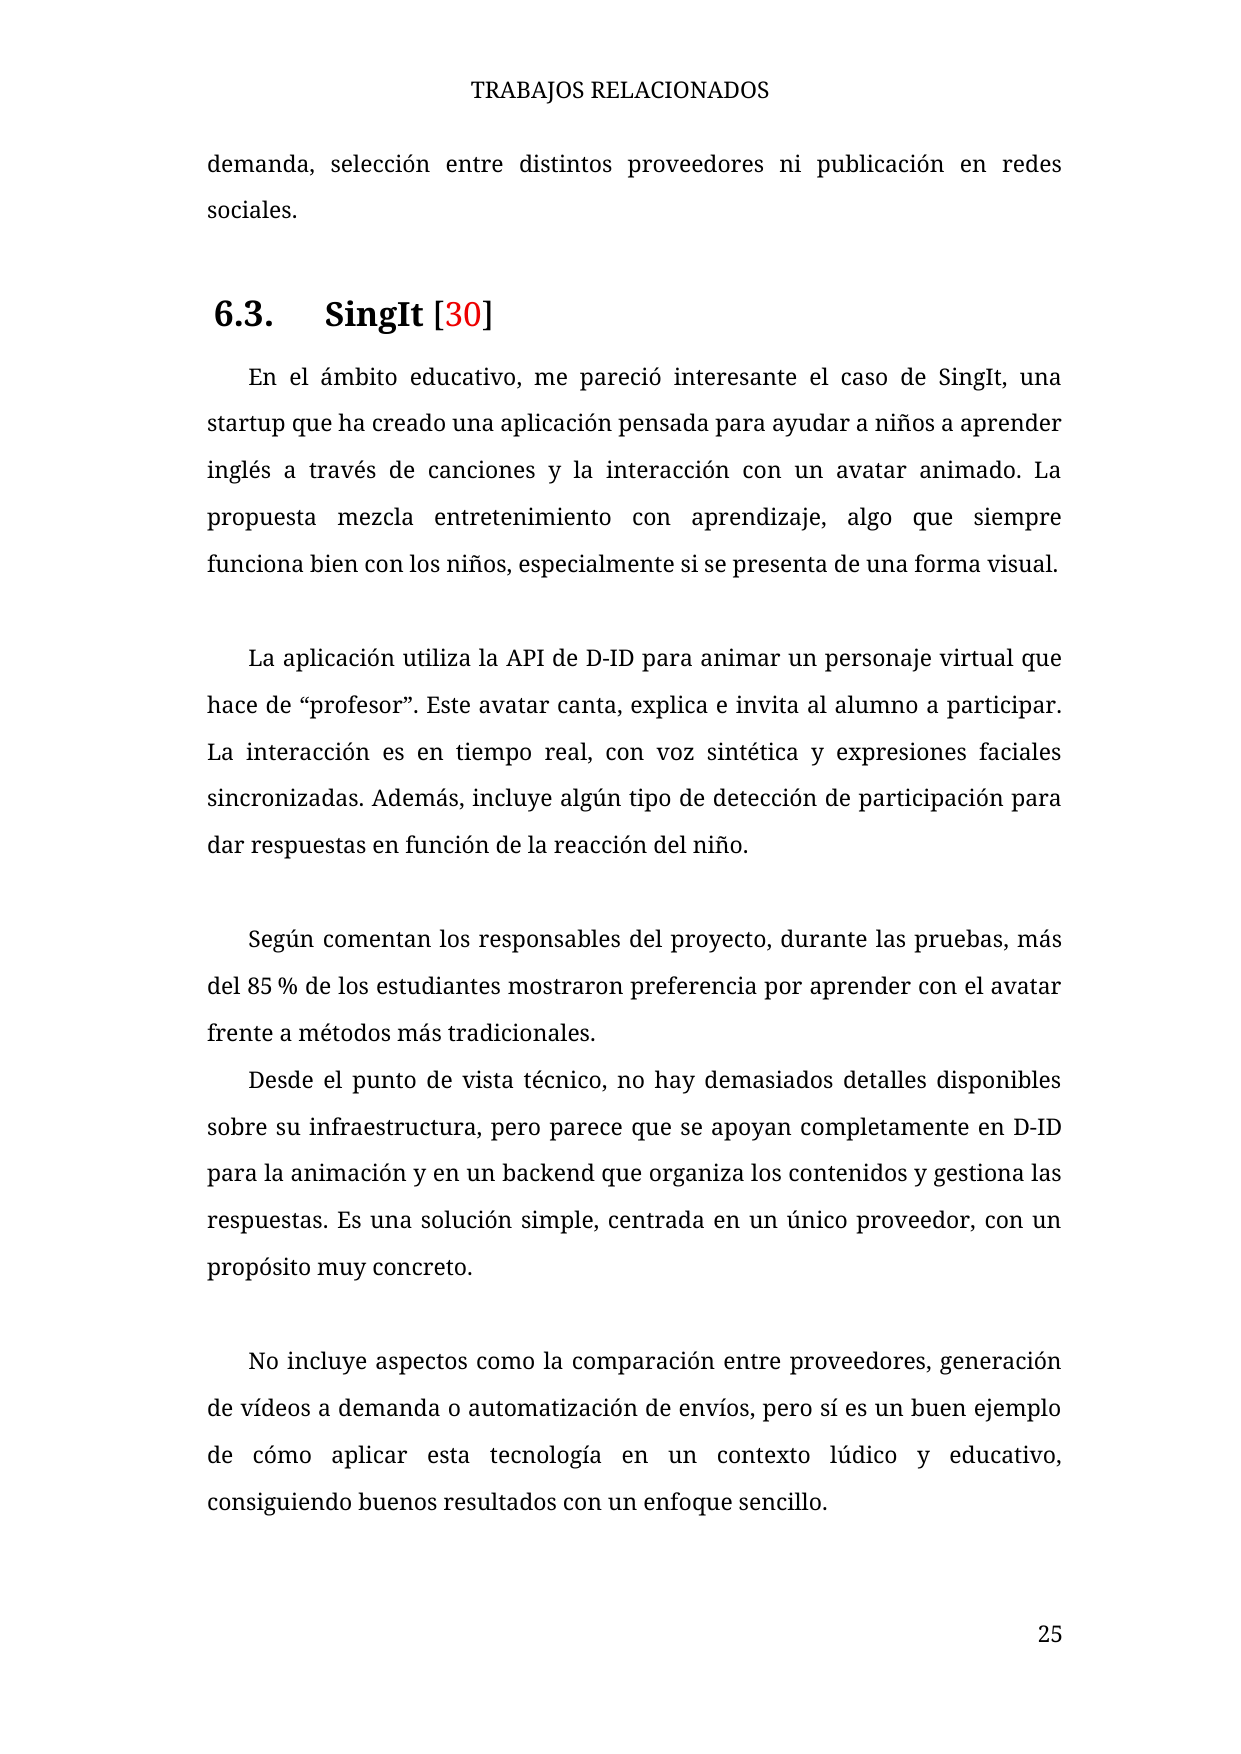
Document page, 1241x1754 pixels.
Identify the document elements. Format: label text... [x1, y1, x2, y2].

list La aplicación utiliza la API de D-ID para animar un personaje virtual que hace de “profesor”. Este avatar canta, explica e invita al alumno a participar. La interacción es en tiempo real, con voz sintética y expresiones faciales sincronizadas. Además, incluye algún tipo de detección de participación para dar respuestas en función de la reacción del niño. [207, 642, 1063, 861]
list Desde el punto de vista técnico, no hay demasiados detalles disponibles sobre su infraestructura, pero parece que se apoyan completamente en D-ID para la animación y en un backend que organiza los contenidos y gestiona las respuestas. Es una solución simple, centrada en un único proveedor, con un propósito muy concreto. [207, 1064, 1063, 1282]
list No incluye aspectos como la comparación entre proveedores, generación de vídeos a demanda o automatización de envíos, pero sí es un buen ejemplo de cómo aplicar esta tecnología en un contexto lúdico y educativo, consiguiendo buenos resultados con un enfoque sencillo. [207, 1345, 1063, 1517]
list Según comentan los responsables del proyecto, durante las pruebas, más del 85 % de los estudiantes mostraron preferencia por aprender con el avatar frente a métodos más tradicionales. [207, 923, 1063, 1048]
list SingIt [30] [213, 288, 1063, 336]
list En el ámbito educativo, me pareció interesante el caso de SingIt, una startup que ha creado una aplicación pensada para ayudar a niños a aprender inglés a través de canciones y la interacción con un avatar animado. La propuesta mezcla entretenimiento con aprendizaje, algo que siempre funciona bien con los niños, especialmente si se presenta de una forma visual. [207, 361, 1063, 579]
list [207, 148, 1063, 226]
